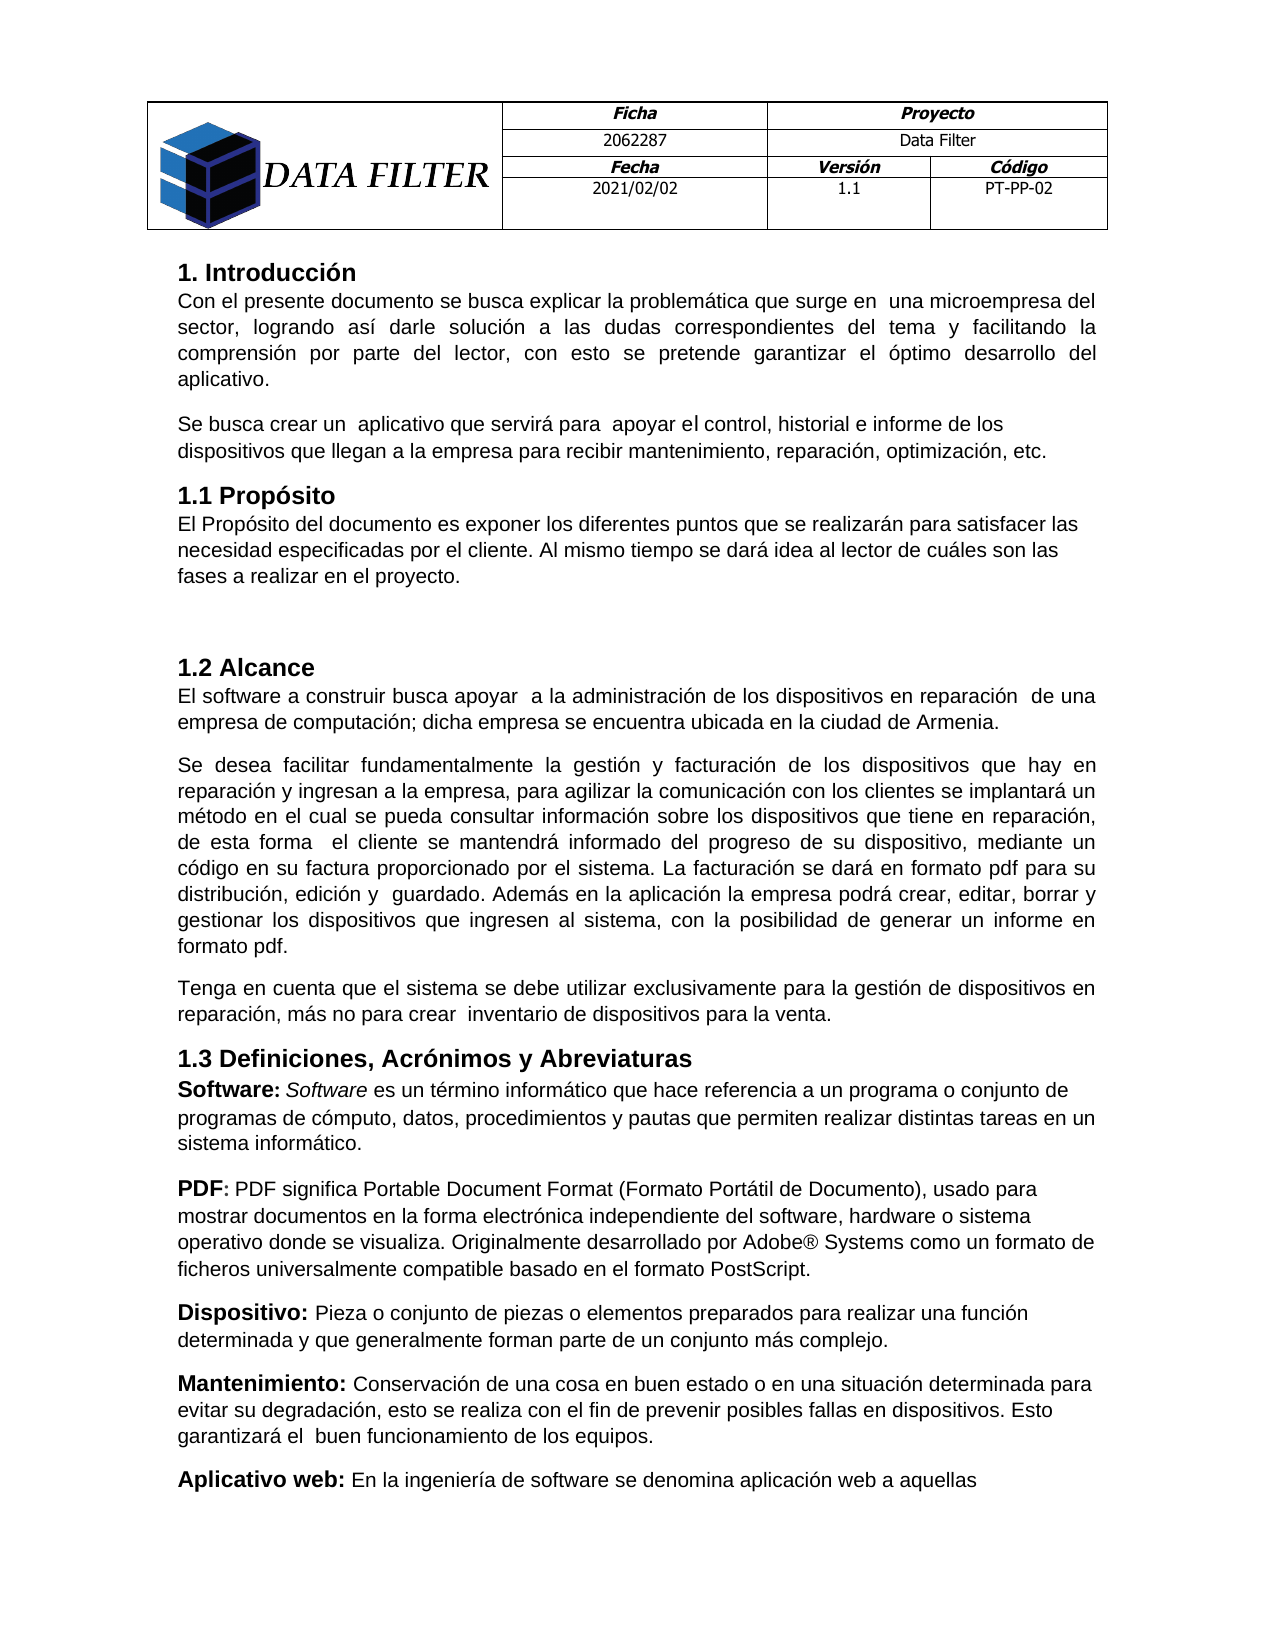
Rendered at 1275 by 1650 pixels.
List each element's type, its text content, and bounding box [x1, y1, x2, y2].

text Software: Software es un término informático que hace referencia a un programa o conjunto de programas de cómputo, datos, procedimientos y pautas que permiten realizar distintas tareas en un sistema informático. [177, 1075, 1098, 1155]
text El software a construir busca apoyar a la administración de los dispositivos en reparación de una empresa de computación; dicha empresa se encuentra ubicada en la ciudad de Armenia. [177, 684, 1098, 734]
text PDF: PDF significa Portable Document Format (Formato Portátil de Documento), usado para mostrar documentos en la forma electrónica independiente del software, hardware o sistema operativo donde se visualiza. Originalmente desarrollado por Adobe® Systems como un formato de ficheros universalmente compatible basado en el formato PostScript. [177, 1174, 1098, 1281]
subtitle 1.1 Propósito [177, 481, 1098, 510]
text Tenga en cuenta que el sistema se debe utilizar exclusivamente para la gestión de dispositivos en reparación, más no para crear inventario de dispositivos para la venta. [177, 976, 1098, 1026]
text Dispositivo: Pieza o conjunto de piezas o elementos preparados para realizar una función determinada y que generalmente forman parte de un conjunto más complejo. [177, 1299, 1098, 1351]
subtitle 1.2 Alcance [177, 653, 1098, 682]
subtitle 1.3 Definiciones, Acrónimos y Abreviaturas [177, 1044, 1098, 1073]
picture [160, 122, 490, 229]
text Con el presente documento se busca explicar la problemática que surge en una microempresa del sector, logrando así darle solución a las dudas correspondientes del tema y facilitando la comprensión por parte del lector, con esto se pretende garantizar el óptimo desarrollo del aplicativo. [177, 289, 1098, 390]
text Mantenimiento: Conservación de una cosa en buen estado o en una situación determinada para evitar su degradación, esto se realiza con el fin de prevenir posibles fallas en dispositivos. Esto garantizará el buen funcionamiento de los equipos. [177, 1370, 1098, 1448]
text Se busca crear un aplicativo que servirá para apoyar el control, historial e informe de los dispositivos que llegan a la empresa para recibir mantenimiento, reparación, optimización, etc. [177, 409, 1098, 463]
text Se desea facilitar fundamentalmente la gestión y facturación de los dispositivos que hay en reparación y ingresan a la empresa, para agilizar la comunicación con los clientes se implantará un método en el cual se pueda consultar información sobre los dispositivos que tiene en reparación, de esta forma el cliente se mantendrá informado del progreso de su dispositivo, mediante un código en su factura proporcionado por el sistema. La facturación se dará en formato pdf para su distribución, edición y guardado. Además en la aplicación la empresa podrá crear, editar, borrar y gestionar los dispositivos que ingresen al sistema, con la posibilidad de generar un informe en formato pdf. [177, 753, 1098, 957]
subtitle 1. Introducción [177, 258, 1098, 287]
text El Propósito del documento es exponer los diferentes puntos que se realizarán para satisfacer las necesidad especificadas por el cliente. Al mismo tiempo se dará idea al lector de cuáles son las fases a realizar en el proyecto. [177, 512, 1098, 588]
